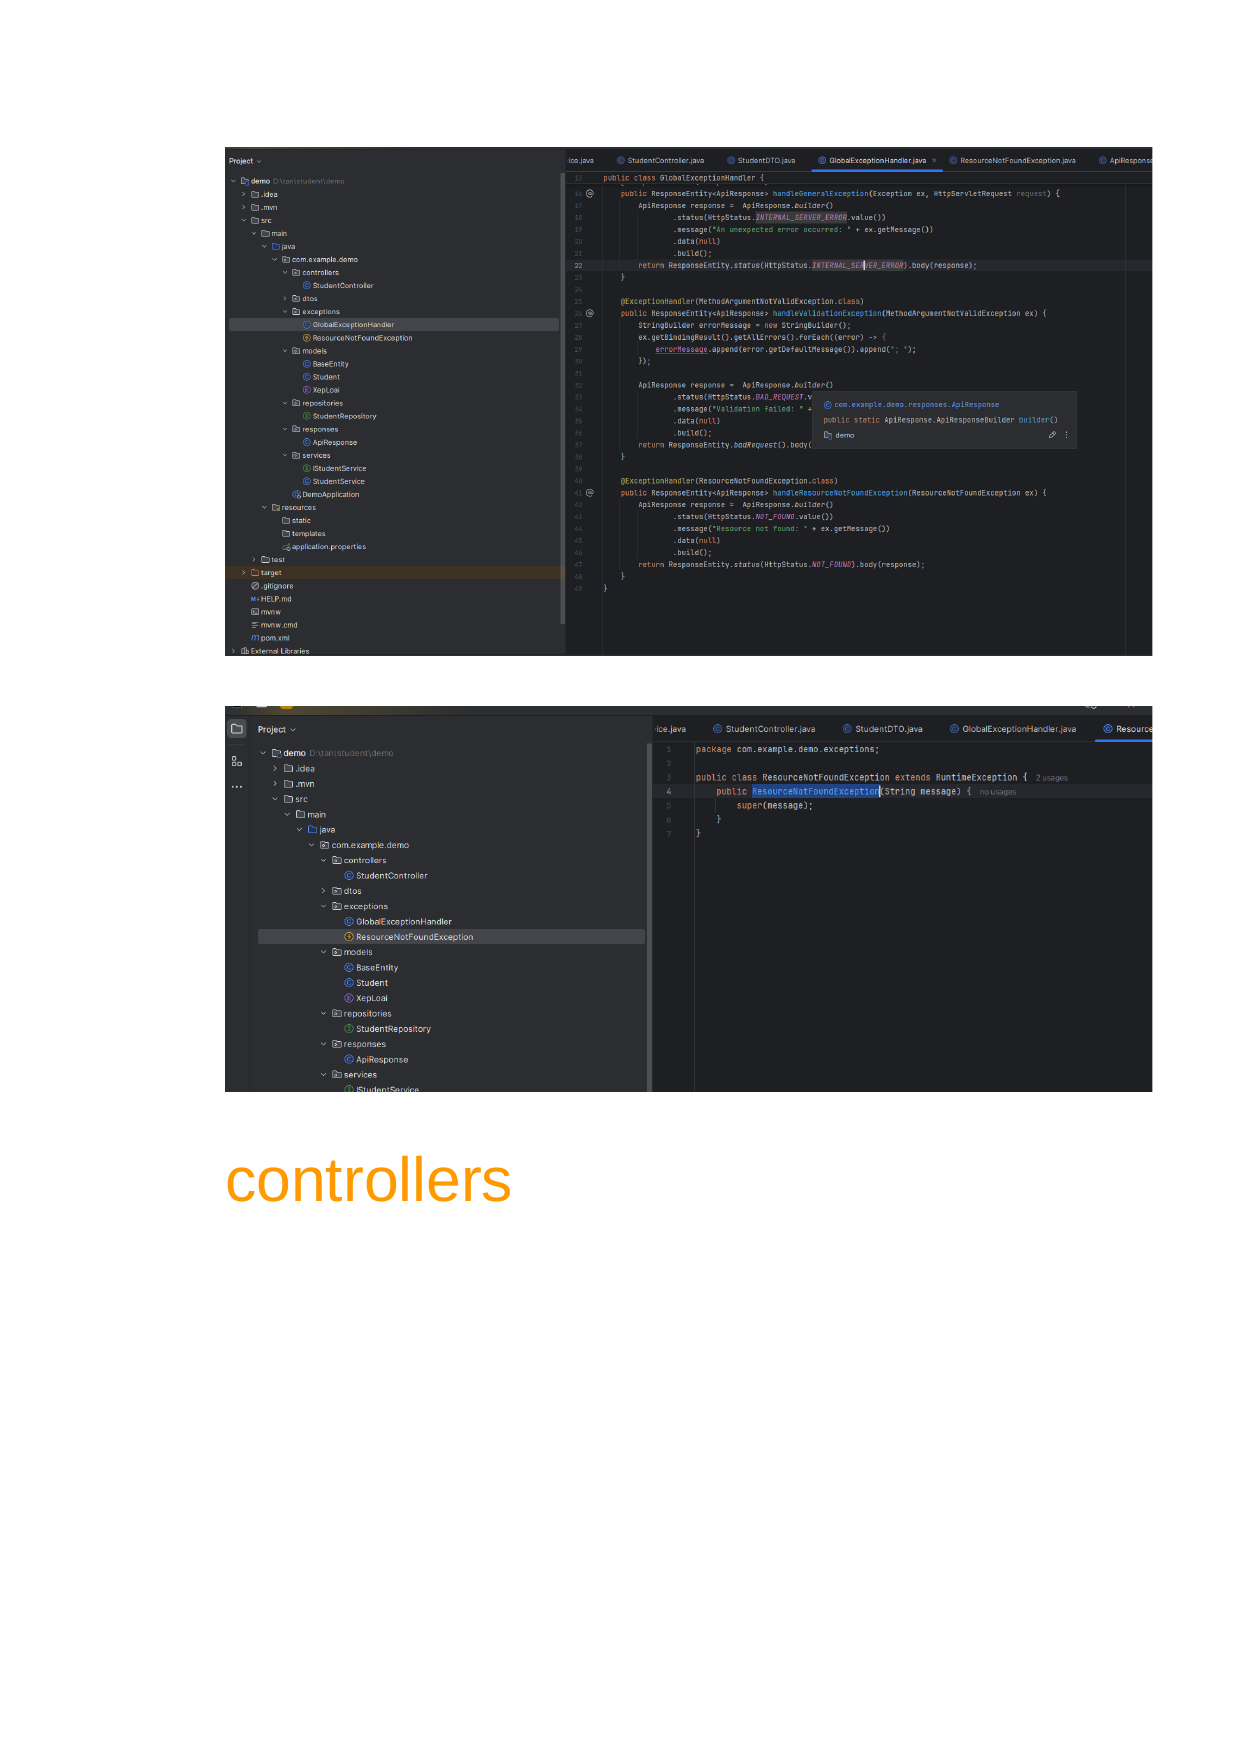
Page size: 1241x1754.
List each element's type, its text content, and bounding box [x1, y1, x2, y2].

picture [225, 147, 1153, 656]
text controllers [225, 1143, 1078, 1214]
picture [225, 706, 1153, 1092]
